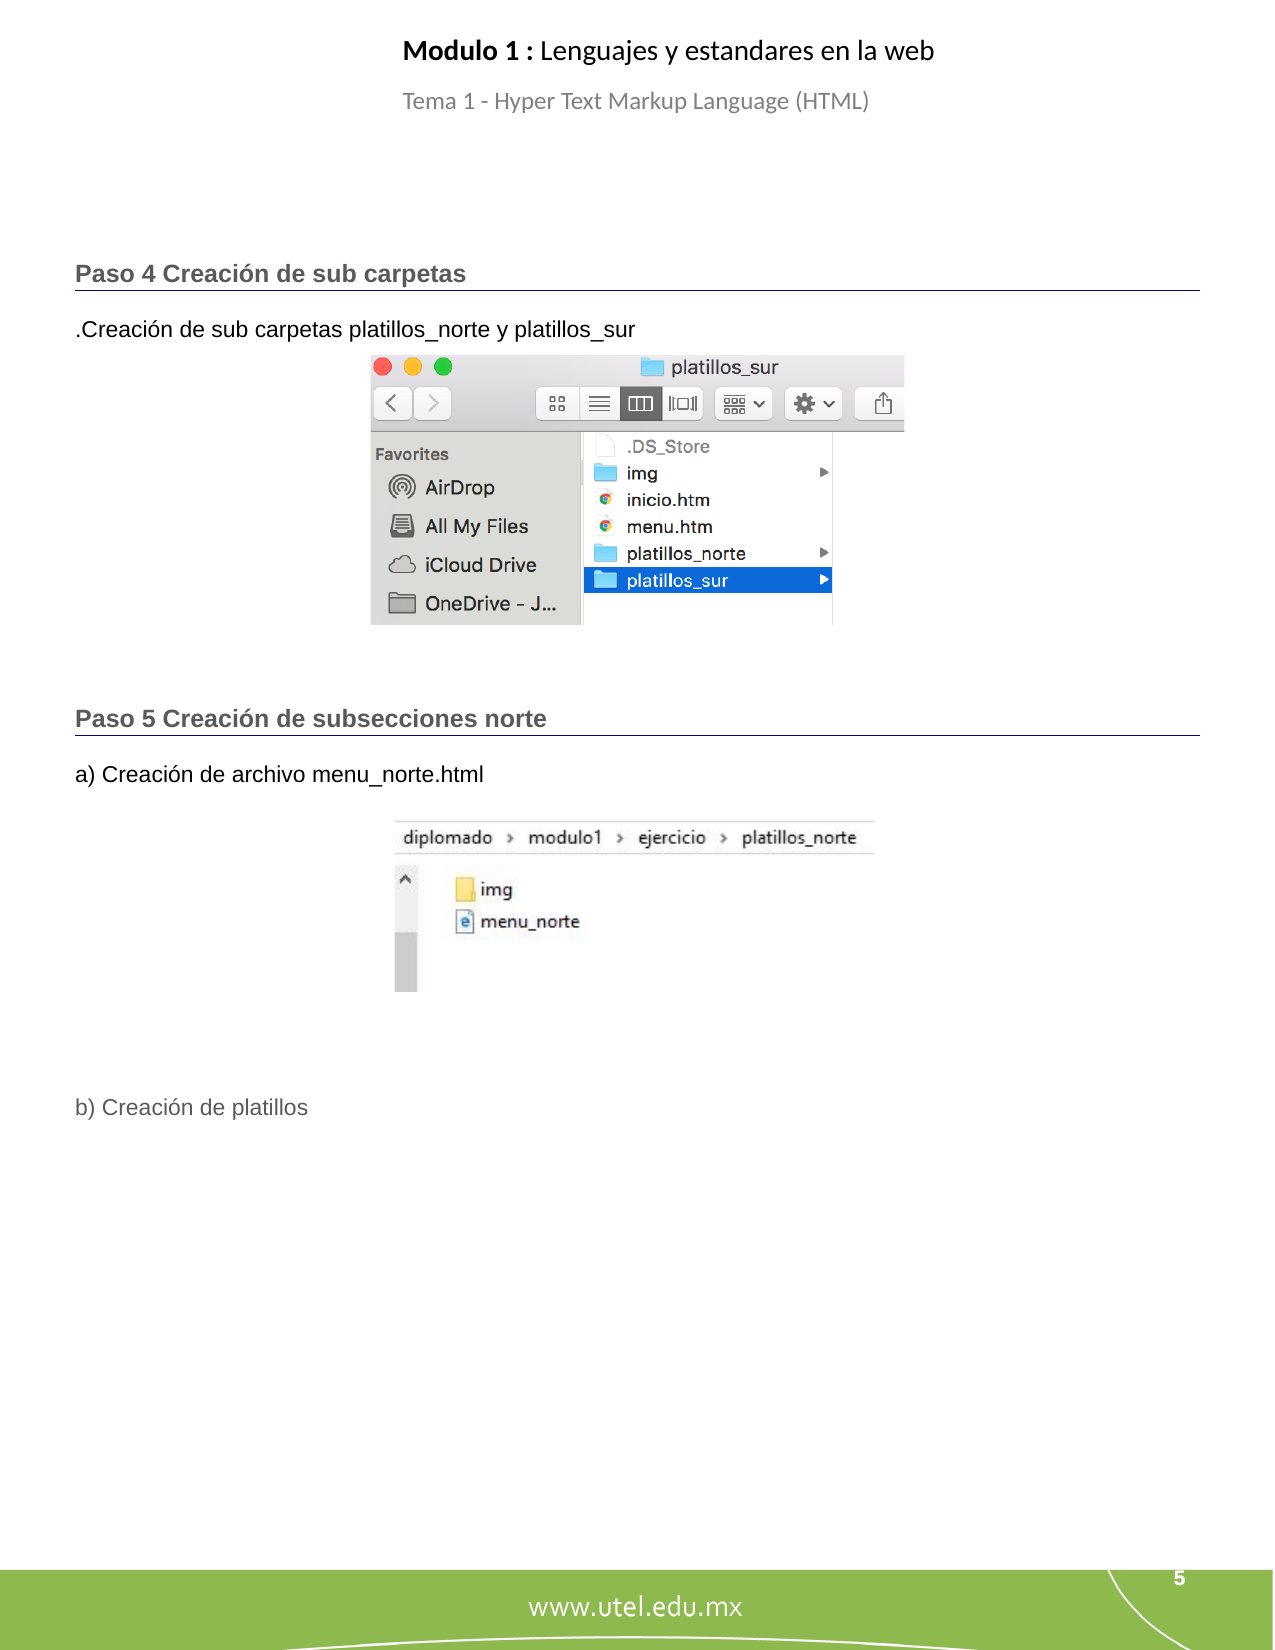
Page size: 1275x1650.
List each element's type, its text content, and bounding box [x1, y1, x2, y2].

picture [394, 818, 875, 992]
picture [370, 355, 905, 625]
text Paso 4 Creación de sub carpetas [75, 259, 1200, 290]
text b) Creación de platillos [75, 1094, 1200, 1121]
text .Creación de sub carpetas platillos_norte y platillos_sur [75, 316, 1200, 342]
picture [0, 1556, 1273, 1650]
text Paso 5 Creación de subsecciones norte [75, 704, 1200, 735]
text a) Creación de archivo menu_norte.html [75, 761, 1200, 787]
